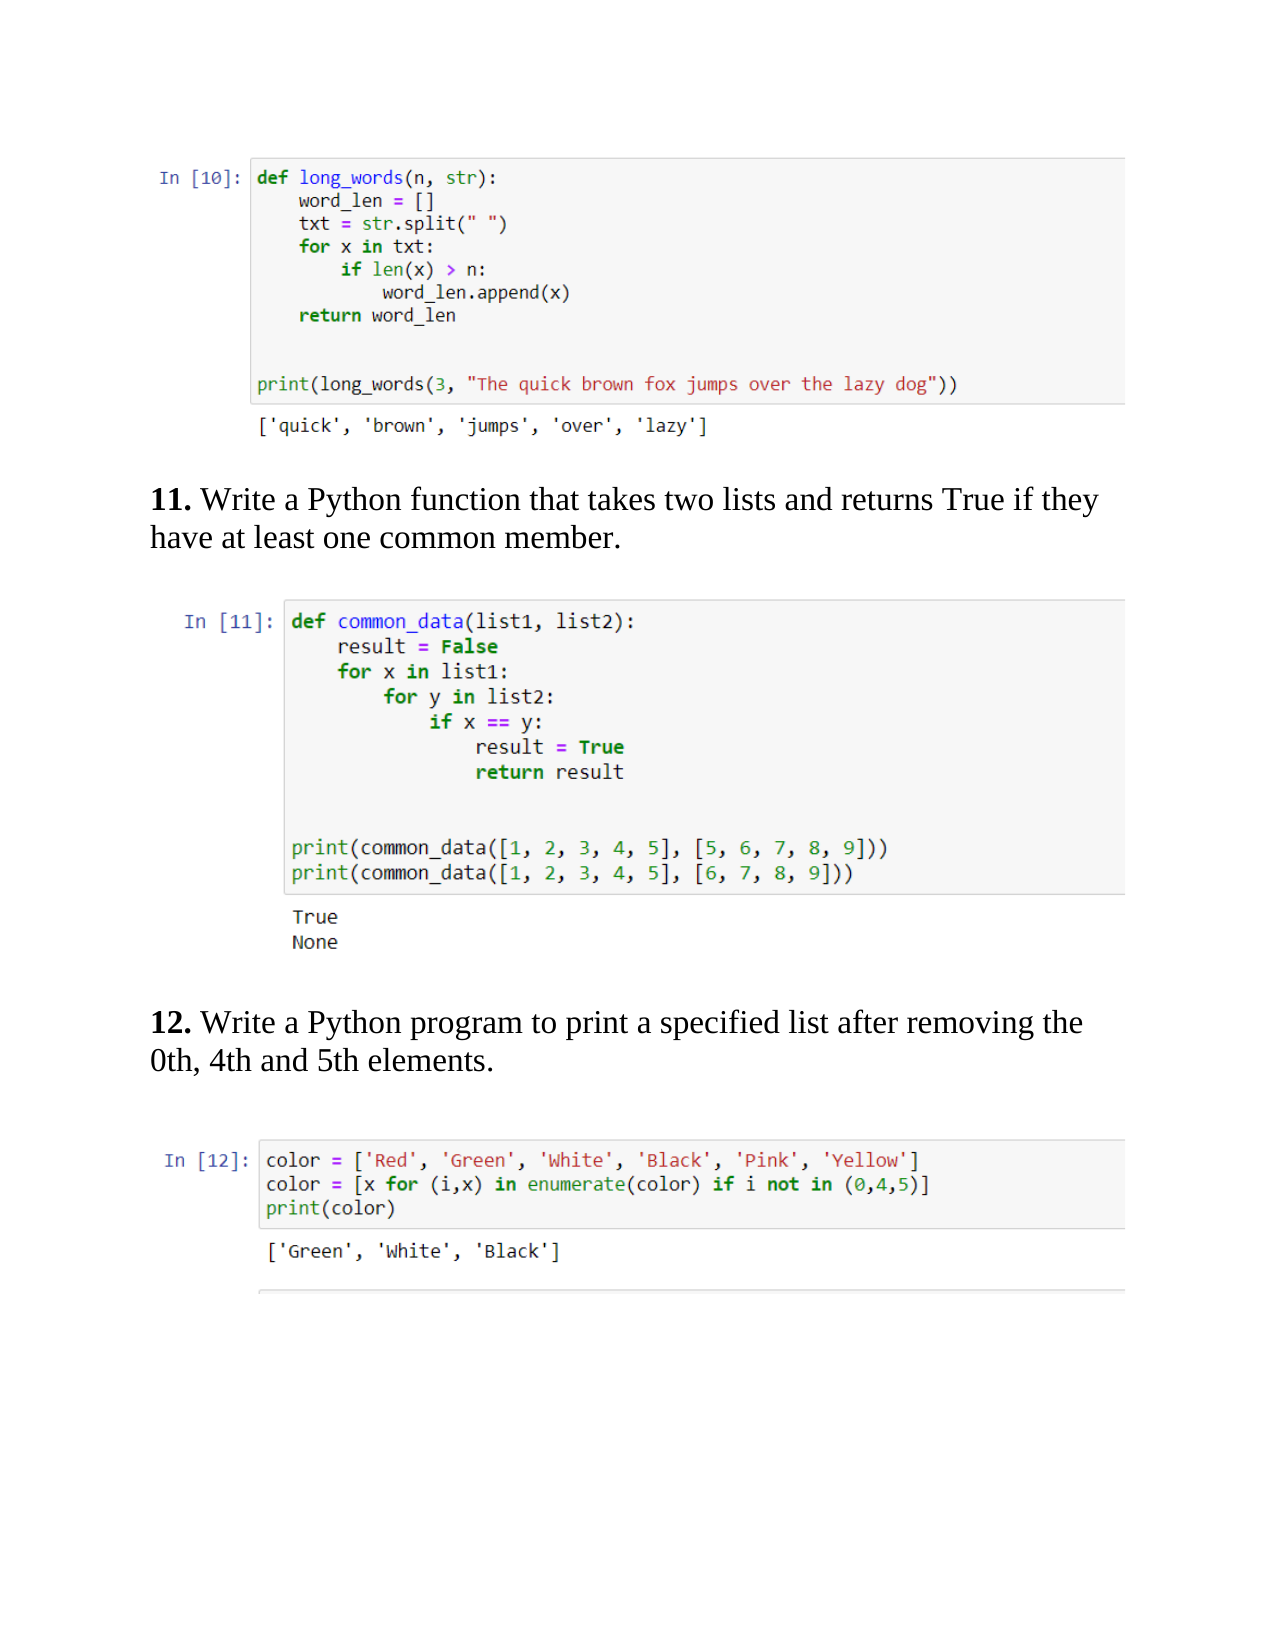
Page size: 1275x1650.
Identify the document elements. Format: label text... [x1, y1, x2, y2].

picture [150, 1135, 1125, 1294]
text 11. Write a Python function that takes two lists and returns True if they have at least one common member. [150, 479, 1125, 556]
picture [150, 150, 1125, 457]
text 12. Write a Python program to print a specified list after removing the 0th, 4th and 5th elements. [150, 1002, 1125, 1113]
picture [150, 578, 1125, 980]
